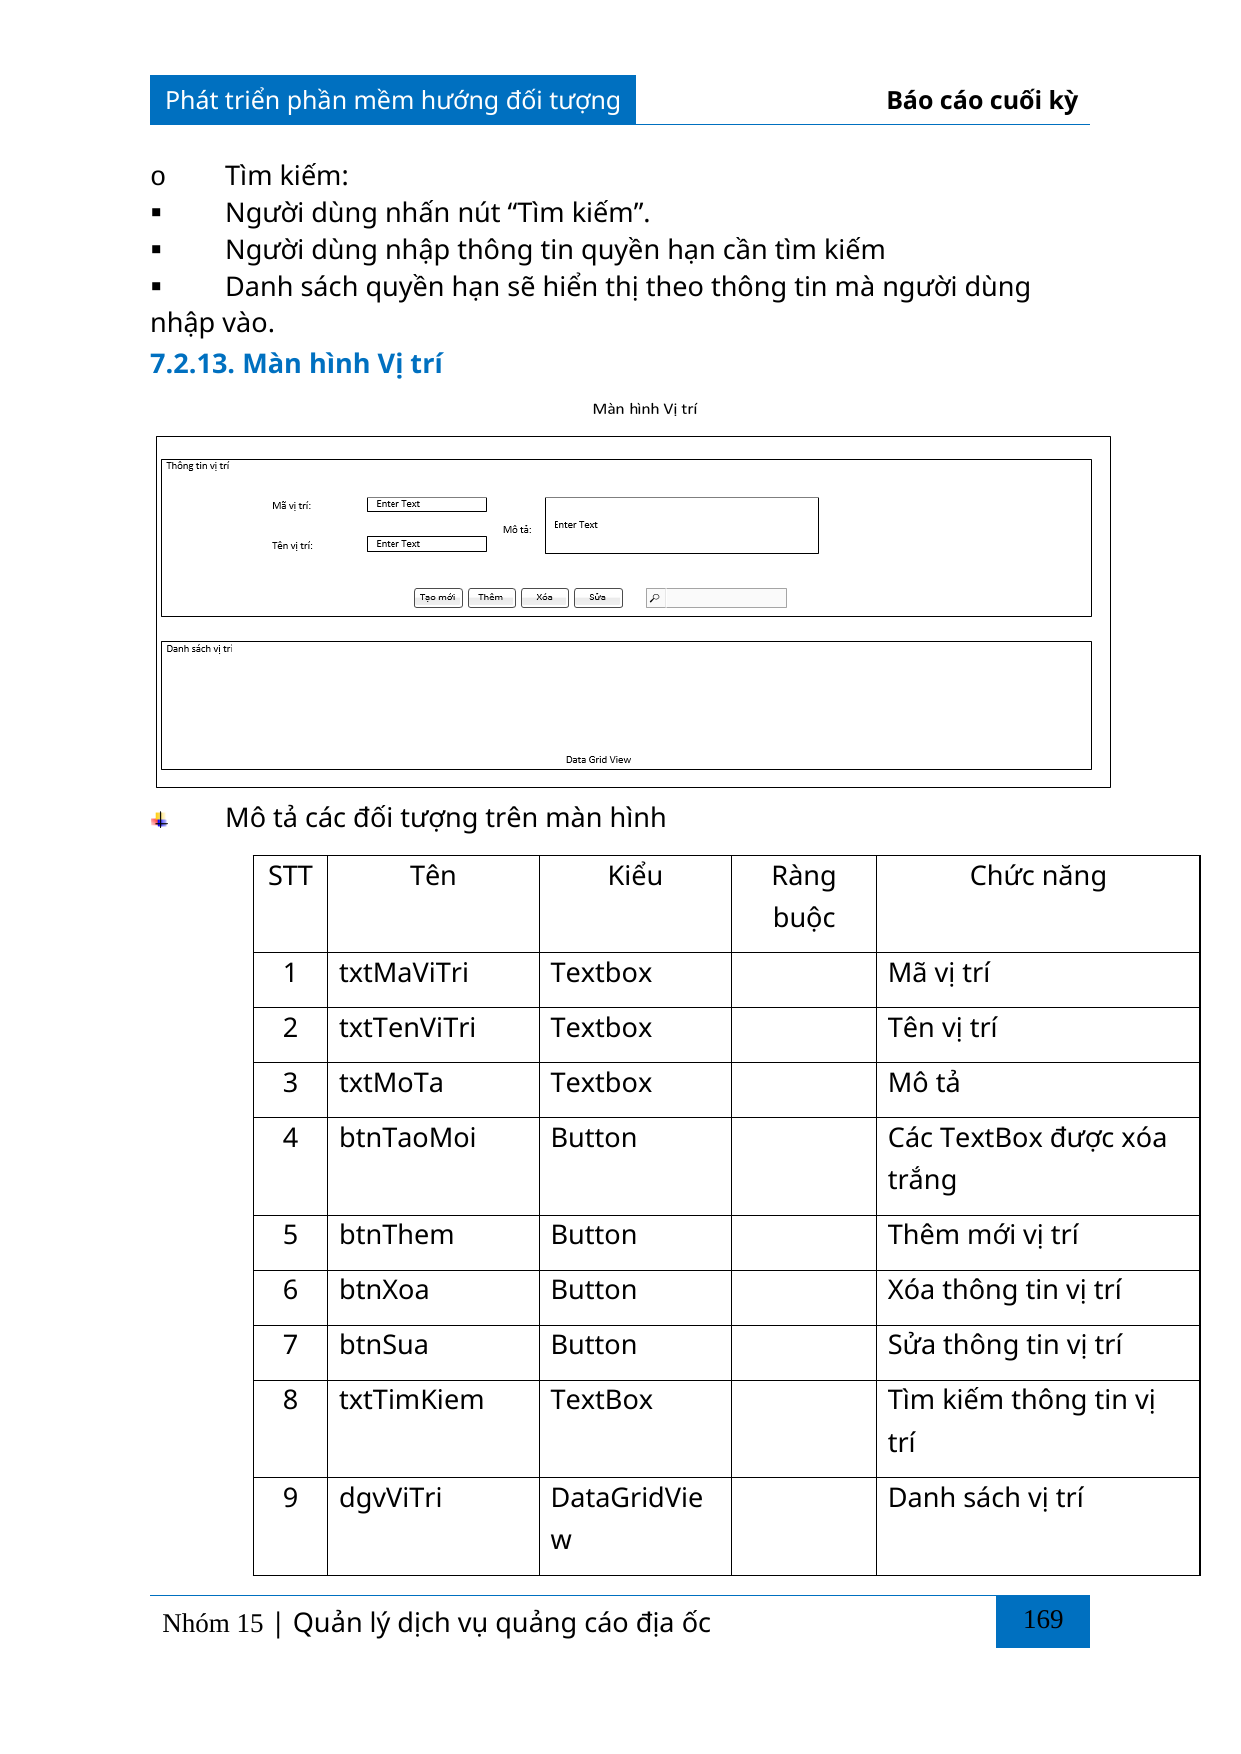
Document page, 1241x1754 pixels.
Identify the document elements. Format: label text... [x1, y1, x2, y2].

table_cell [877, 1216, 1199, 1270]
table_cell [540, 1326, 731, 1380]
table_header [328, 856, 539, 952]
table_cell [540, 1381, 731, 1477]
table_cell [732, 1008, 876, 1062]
subtitle 7.2.13. Màn hình Vị trí [150, 345, 1090, 382]
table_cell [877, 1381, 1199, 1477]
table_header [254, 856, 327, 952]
list Người dùng nhập thông tin quyền hạn cần tìm kiếm [150, 230, 1090, 267]
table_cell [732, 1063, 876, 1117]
list Danh sách quyền hạn sẽ hiển thị theo thông tin mà người dùng nhập vào. [150, 267, 1090, 341]
list Mô tả các đối tượng trên màn hình [150, 799, 1090, 835]
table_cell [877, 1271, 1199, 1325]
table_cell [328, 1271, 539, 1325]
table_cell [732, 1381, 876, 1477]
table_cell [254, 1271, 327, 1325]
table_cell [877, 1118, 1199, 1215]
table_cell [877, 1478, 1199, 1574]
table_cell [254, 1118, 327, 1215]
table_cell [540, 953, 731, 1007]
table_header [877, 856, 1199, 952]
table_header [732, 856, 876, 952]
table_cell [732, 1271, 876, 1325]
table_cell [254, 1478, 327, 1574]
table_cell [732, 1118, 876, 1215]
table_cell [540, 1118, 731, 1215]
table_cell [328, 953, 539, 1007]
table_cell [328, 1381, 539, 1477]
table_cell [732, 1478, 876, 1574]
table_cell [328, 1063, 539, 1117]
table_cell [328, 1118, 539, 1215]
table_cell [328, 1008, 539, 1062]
list Tìm kiếm: [150, 156, 1090, 193]
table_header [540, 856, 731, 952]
list Người dùng nhấn nút “Tìm kiếm”. [150, 193, 1090, 230]
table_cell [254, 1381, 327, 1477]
picture [151, 810, 168, 828]
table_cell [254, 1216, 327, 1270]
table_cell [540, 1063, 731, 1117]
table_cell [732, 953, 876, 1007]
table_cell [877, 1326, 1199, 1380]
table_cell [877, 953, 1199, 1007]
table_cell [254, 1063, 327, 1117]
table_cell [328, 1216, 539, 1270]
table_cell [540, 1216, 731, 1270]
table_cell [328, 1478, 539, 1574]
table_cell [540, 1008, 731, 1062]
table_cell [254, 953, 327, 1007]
picture [150, 397, 1125, 799]
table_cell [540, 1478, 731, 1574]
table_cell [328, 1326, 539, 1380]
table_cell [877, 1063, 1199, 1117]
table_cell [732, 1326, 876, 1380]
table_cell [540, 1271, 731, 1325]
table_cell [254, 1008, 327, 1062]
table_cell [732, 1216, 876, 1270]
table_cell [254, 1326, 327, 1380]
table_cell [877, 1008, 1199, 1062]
